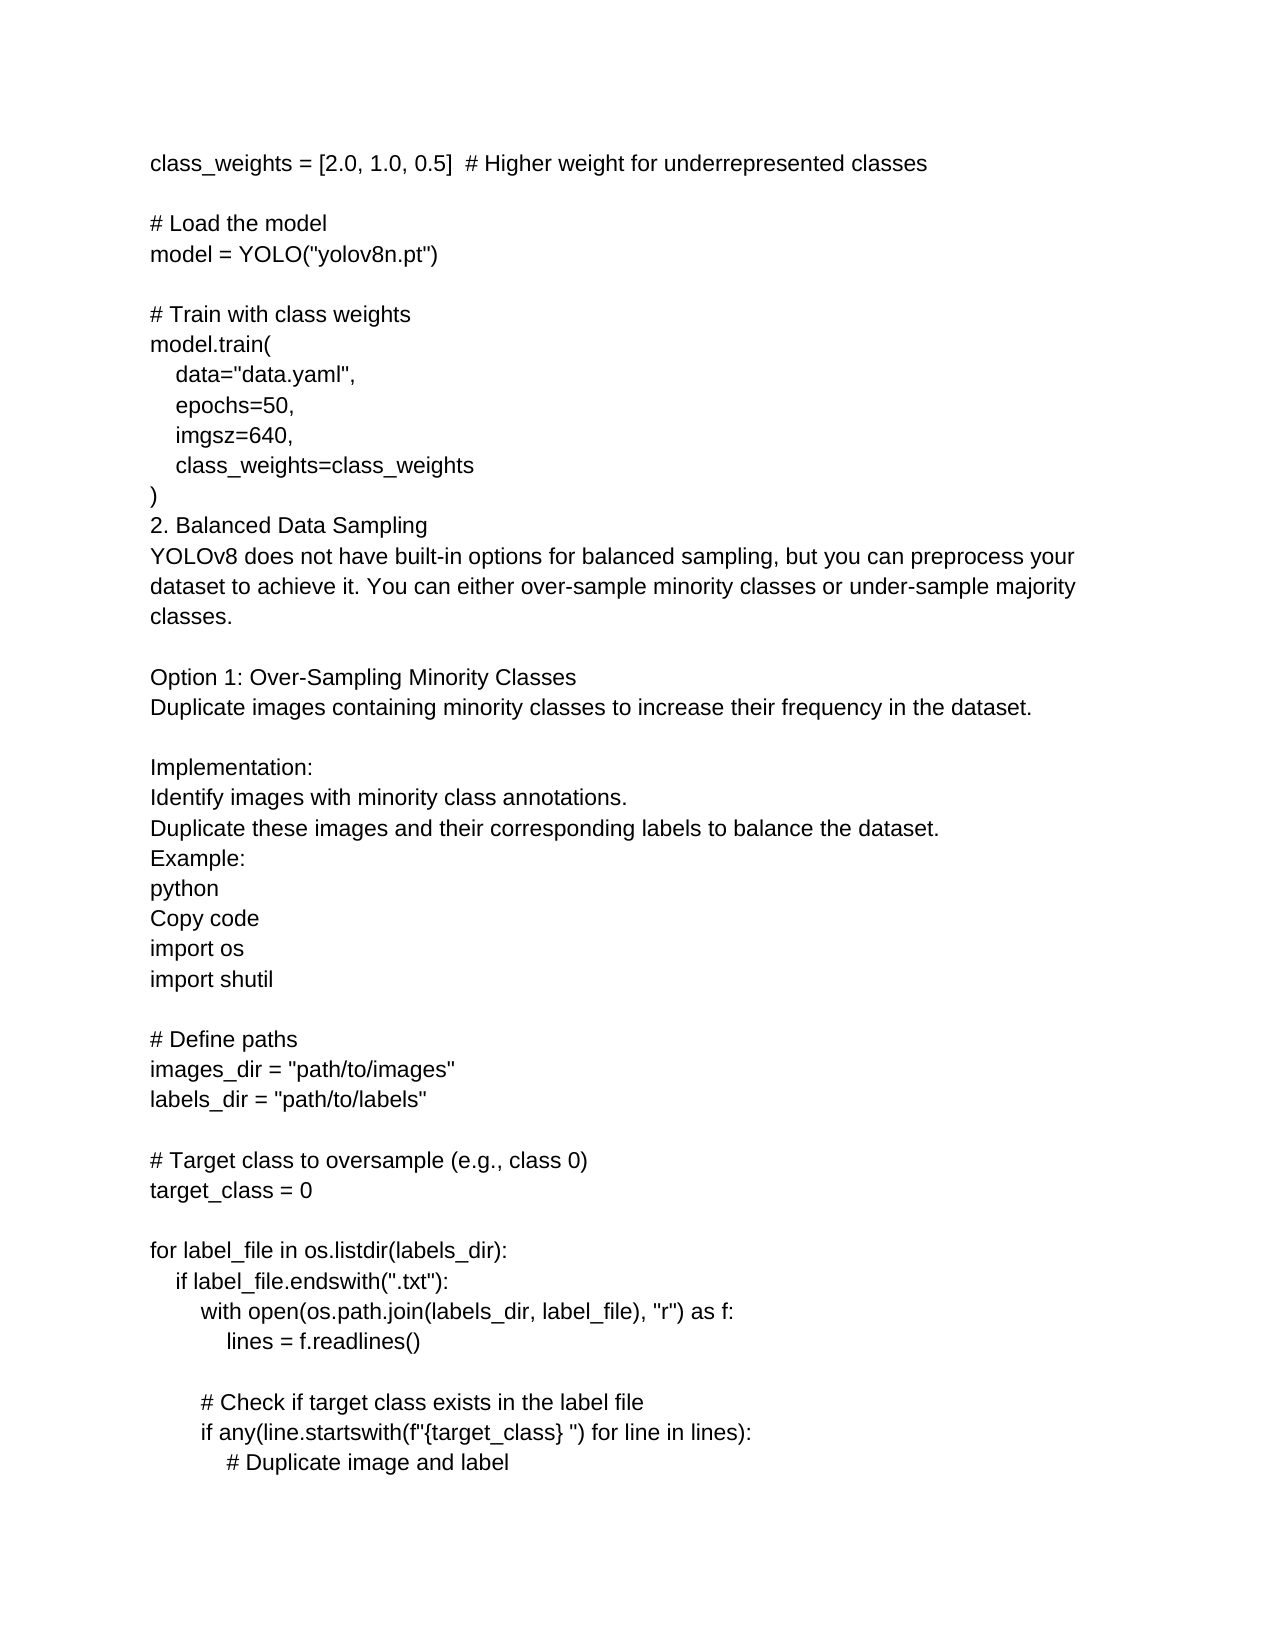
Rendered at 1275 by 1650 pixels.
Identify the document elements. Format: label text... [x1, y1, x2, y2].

text python [150, 875, 1125, 901]
text # Load the model [150, 210, 1125, 237]
text epochs=50, [150, 392, 1125, 418]
text Duplicate these images and their corresponding labels to balance the dataset. [150, 814, 1125, 841]
text model.train( [150, 331, 1125, 358]
text imgsz=640, [150, 422, 1125, 448]
text Duplicate images containing minority classes to increase their frequency in the dataset. [150, 694, 1125, 720]
text 2. Balanced Data Sampling [150, 512, 1125, 539]
text # Check if target class exists in the label file [150, 1388, 1125, 1415]
text Implementation: [150, 754, 1125, 781]
text Copy code [150, 905, 1125, 932]
text lines = f.readlines() [150, 1328, 1125, 1354]
text # Duplicate image and label [150, 1449, 1125, 1475]
text ) [150, 482, 1125, 509]
text class_weights=class_weights [150, 452, 1125, 478]
text for label_file in os.listdir(labels_dir): [150, 1237, 1125, 1264]
text model = YOLO("yolov8n.pt") [150, 241, 1125, 267]
text # Target class to oversample (e.g., class 0) [150, 1147, 1125, 1173]
text if label_file.endswith(".txt"): [150, 1268, 1125, 1294]
text Option 1: Over-Sampling Minority Classes [150, 663, 1125, 690]
text class_weights = [2.0, 1.0, 0.5] # Higher weight for underrepresented classes [150, 150, 1125, 176]
text data="data.yaml", [150, 361, 1125, 388]
text if any(line.startswith(f"{target_class} ") for line in lines): [150, 1419, 1125, 1445]
text import os [150, 935, 1125, 962]
text Example: [150, 845, 1125, 871]
text YOLOv8 does not have built-in options for balanced sampling, but you can preprocess your dataset to achieve it. You can either over-sample minority classes or under-sample majority classes. [150, 543, 1125, 629]
text target_class = 0 [150, 1177, 1125, 1203]
text Identify images with minority class annotations. [150, 784, 1125, 811]
text # Train with class weights [150, 301, 1125, 327]
text with open(os.path.join(labels_dir, label_file), "r") as f: [150, 1298, 1125, 1324]
text # Define paths [150, 1026, 1125, 1052]
text import shutil [150, 966, 1125, 992]
text images_dir = "path/to/images" [150, 1056, 1125, 1083]
text labels_dir = "path/to/labels" [150, 1086, 1125, 1113]
